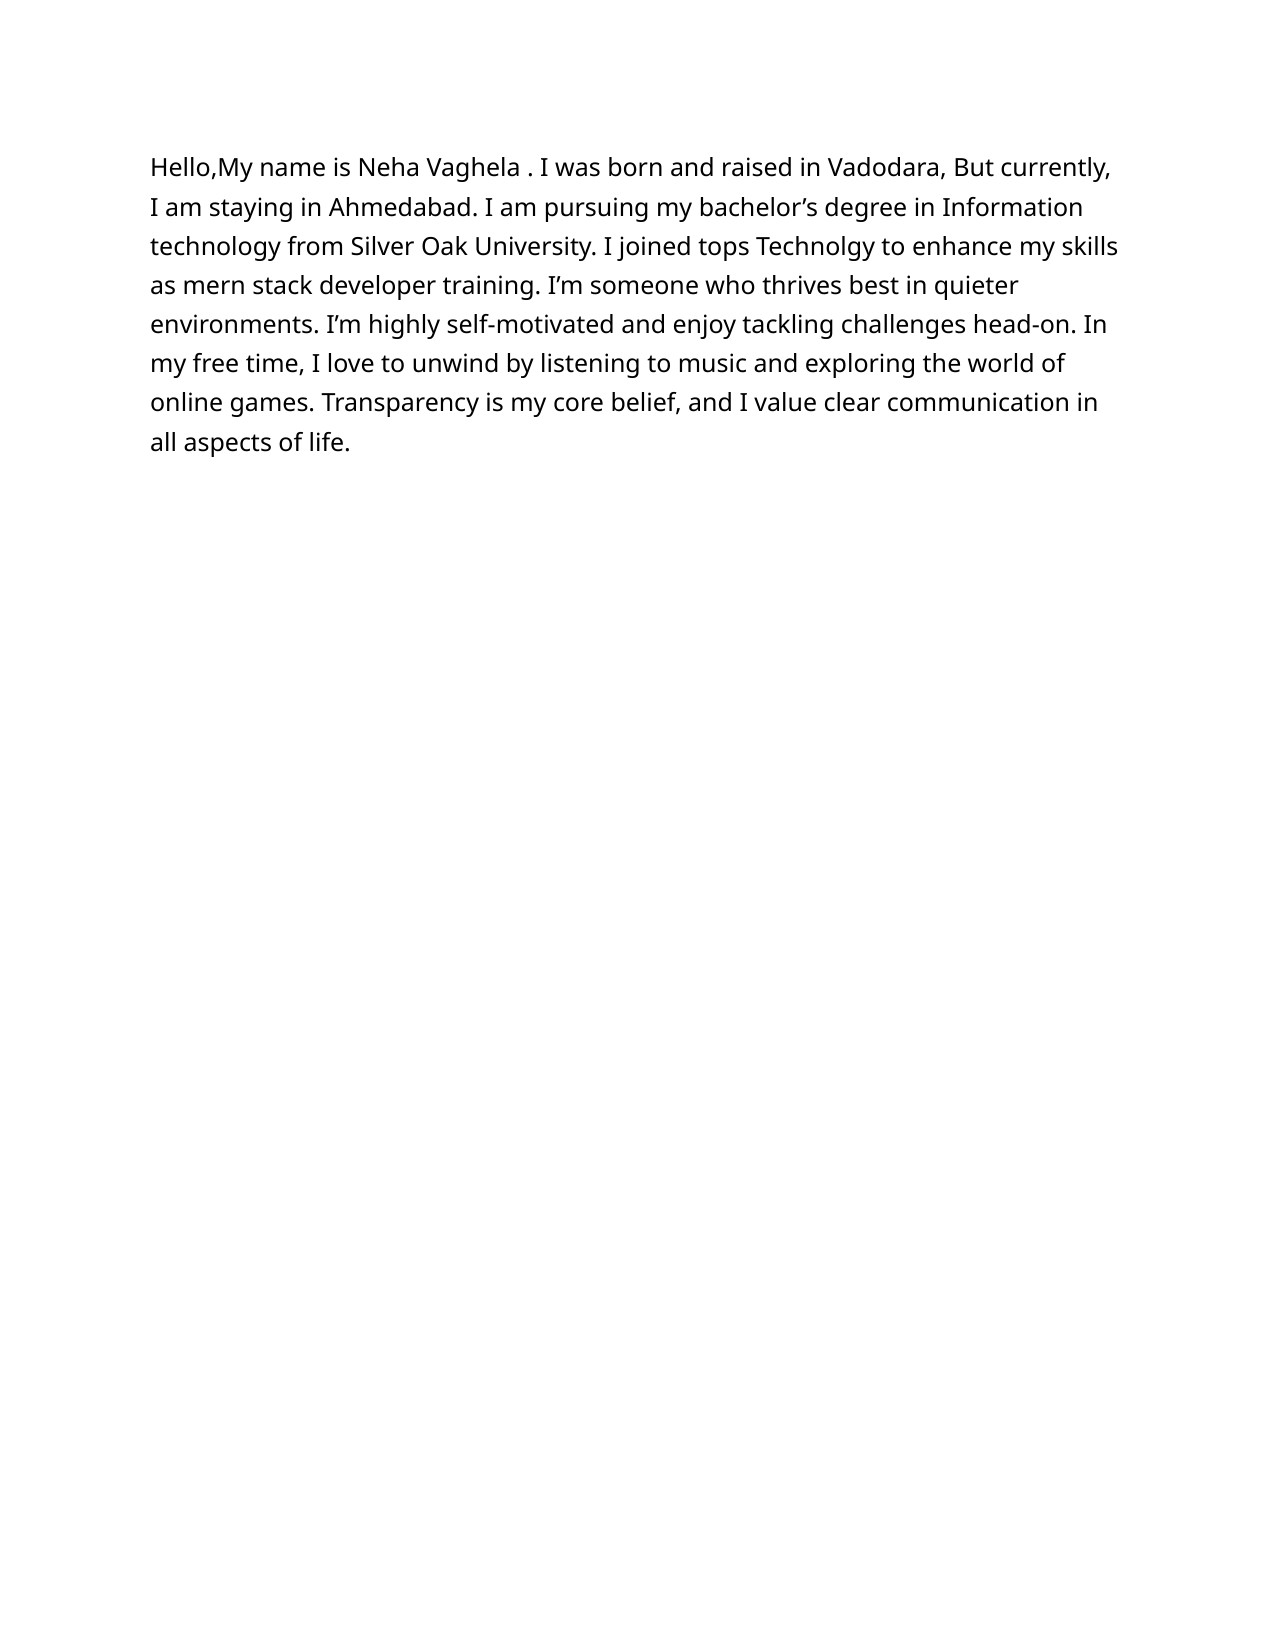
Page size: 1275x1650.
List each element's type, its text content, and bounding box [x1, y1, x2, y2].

text Hello,My name is Neha Vaghela . I was born and raised in Vadodara, But currently, I am staying in Ahmedabad. I am pursuing my bachelor’s degree in Information technology from Silver Oak University. I joined tops Technolgy to enhance my skills as mern stack developer training. I’m someone who thrives best in quieter environments. I’m highly self-motivated and enjoy tackling challenges head-on. In my free time, I love to unwind by listening to music and exploring the world of online games. Transparency is my core belief, and I value clear communication in all aspects of life. [150, 150, 1125, 458]
